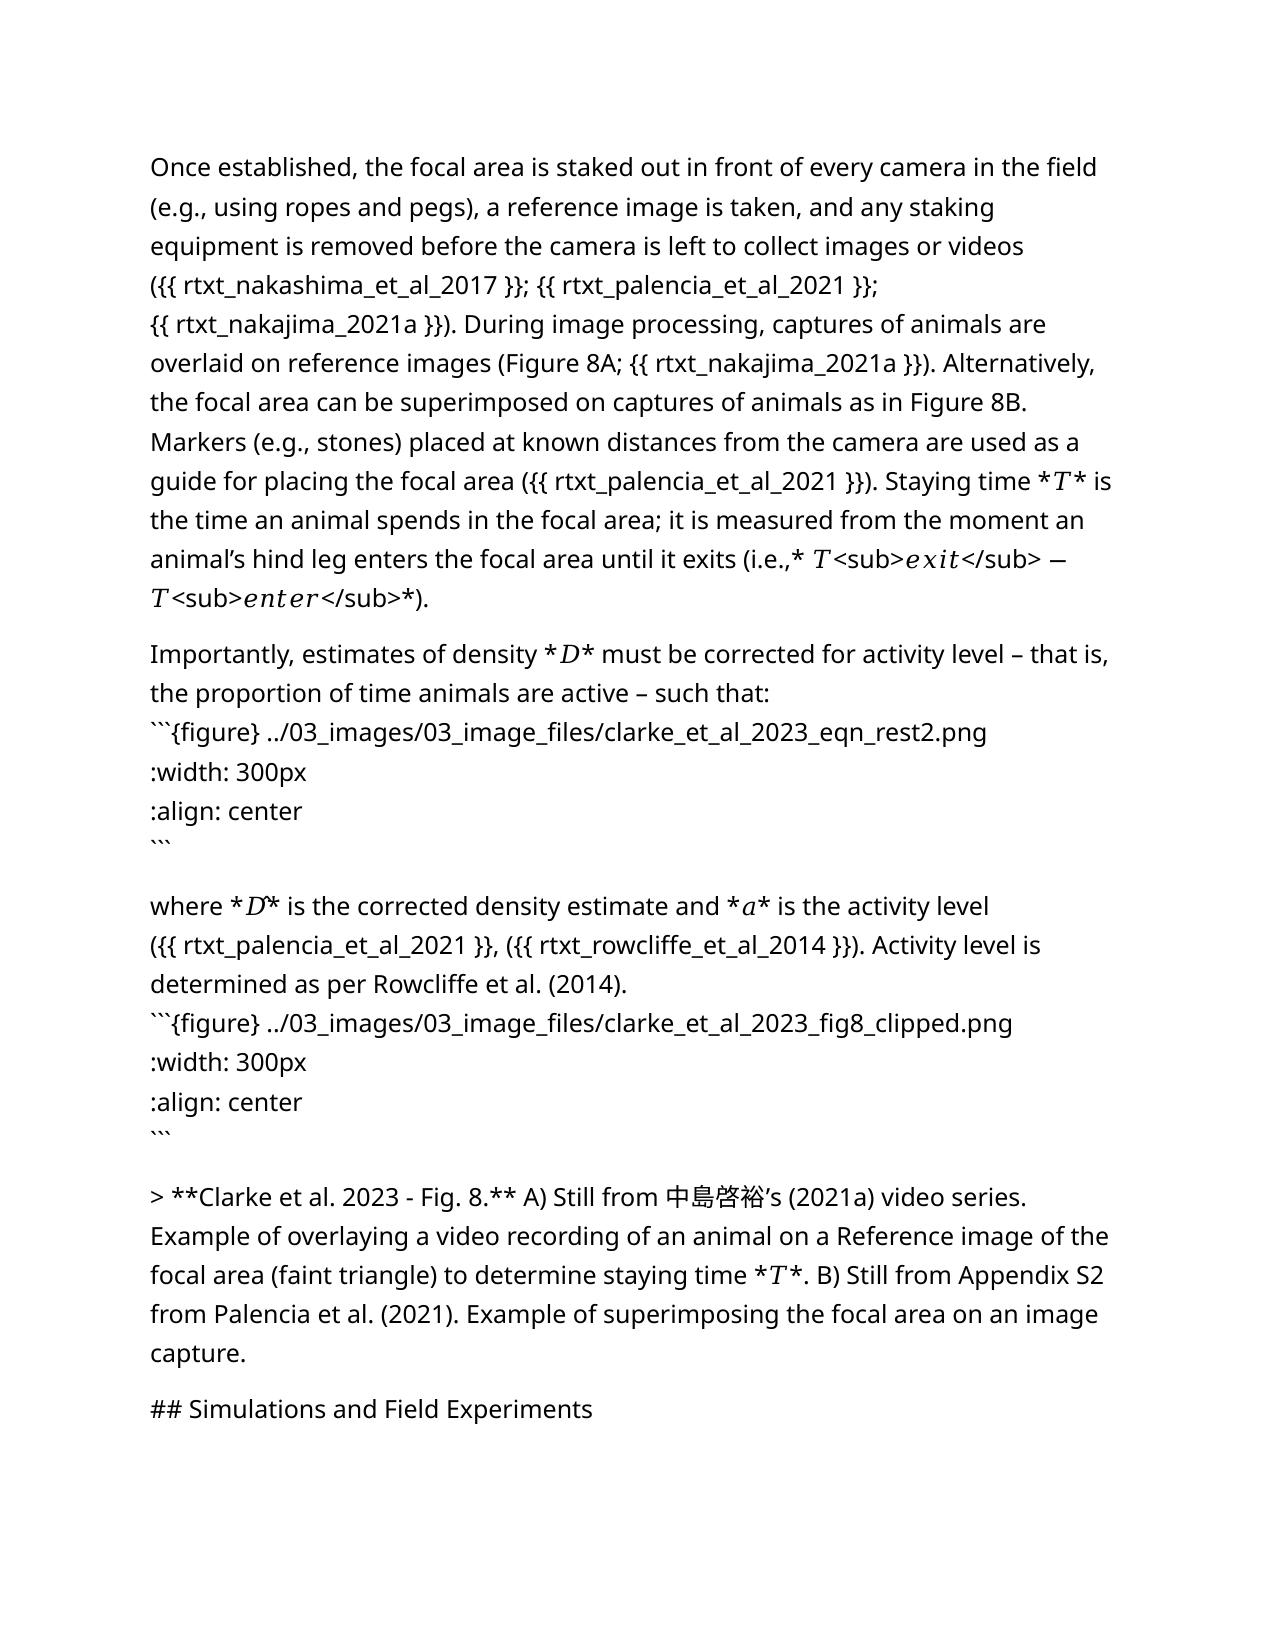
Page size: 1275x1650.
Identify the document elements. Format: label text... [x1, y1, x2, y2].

text Once established, the focal area is staked out in front of every camera in the field (e.g., using ropes and pegs), a reference image is taken, and any staking equipment is removed before the camera is left to collect images or videos ({{ rtxt_nakashima_et_al_2017 }}; {{ rtxt_palencia_et_al_2021 }}; {{ rtxt_nakajima_2021a }}). During image processing, captures of animals are overlaid on reference images (Figure 8A; {{ rtxt_nakajima_2021a }}). Alternatively, the focal area can be superimposed on captures of animals as in Figure 8B. Markers (e.g., stones) placed at known distances from the camera are used as a guide for placing the focal area ({{ rtxt_palencia_et_al_2021 }}). Staying time *𝑇* is the time an animal spends in the focal area; it is measured from the moment an animal’s hind leg enters the focal area until it exits (i.e.,* 𝑇<sub>𝑒𝑥𝑖𝑡</sub> − 𝑇<sub>𝑒𝑛𝑡𝑒𝑟</sub>*). [150, 150, 1125, 615]
text Importantly, estimates of density *𝐷* must be corrected for activity level – that is, the proportion of time animals are active – such that: ```{figure} ../03_images/03_image_files/clarke_et_al_2023_eqn_rest2.png :width: 300px :align: center ``` [150, 637, 1125, 867]
text where *𝐷̂* is the corrected density estimate and *𝑎* is the activity level ({{ rtxt_palencia_et_al_2021 }}, ({{ rtxt_rowcliffe_et_al_2014 }}). Activity level is determined as per Rowcliffe et al. (2014). ```{figure} ../03_images/03_image_files/clarke_et_al_2023_fig8_clipped.png :width: 300px :align: center ``` [150, 888, 1125, 1157]
text > **Clarke et al. 2023 - Fig. 8.** A) Still from 中島啓裕’s (2021a) video series. Example of overlaying a video recording of an animal on a Reference image of the focal area (faint triangle) to determine staying time *𝑇*. B) Still from Appendix S2 from Palencia et al. (2021). Example of superimposing the focal area on an image capture. [150, 1179, 1125, 1370]
text ## Simulations and Field Experiments [150, 1392, 1125, 1426]
